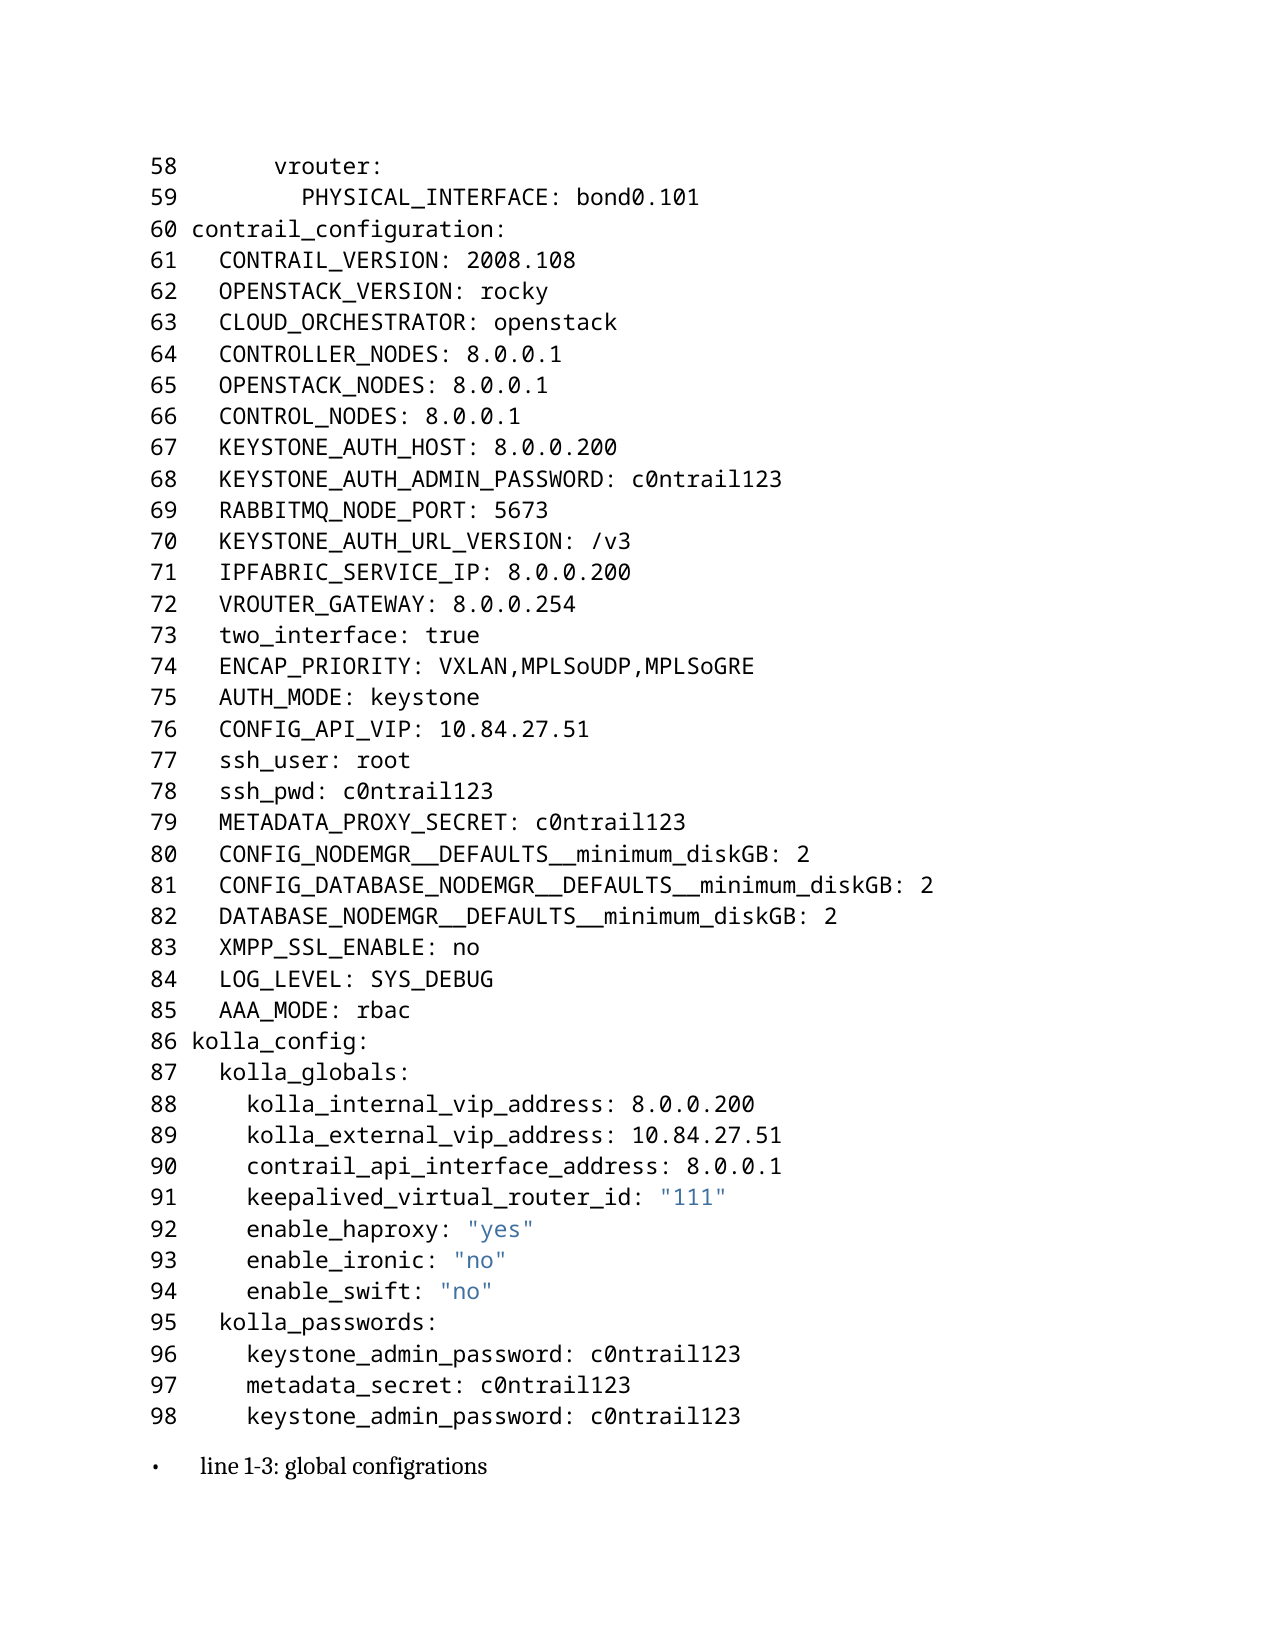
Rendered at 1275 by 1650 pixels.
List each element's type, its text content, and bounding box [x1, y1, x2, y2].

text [150, 150, 1125, 1431]
list line 1-3: global configrations [150, 1452, 1125, 1481]
